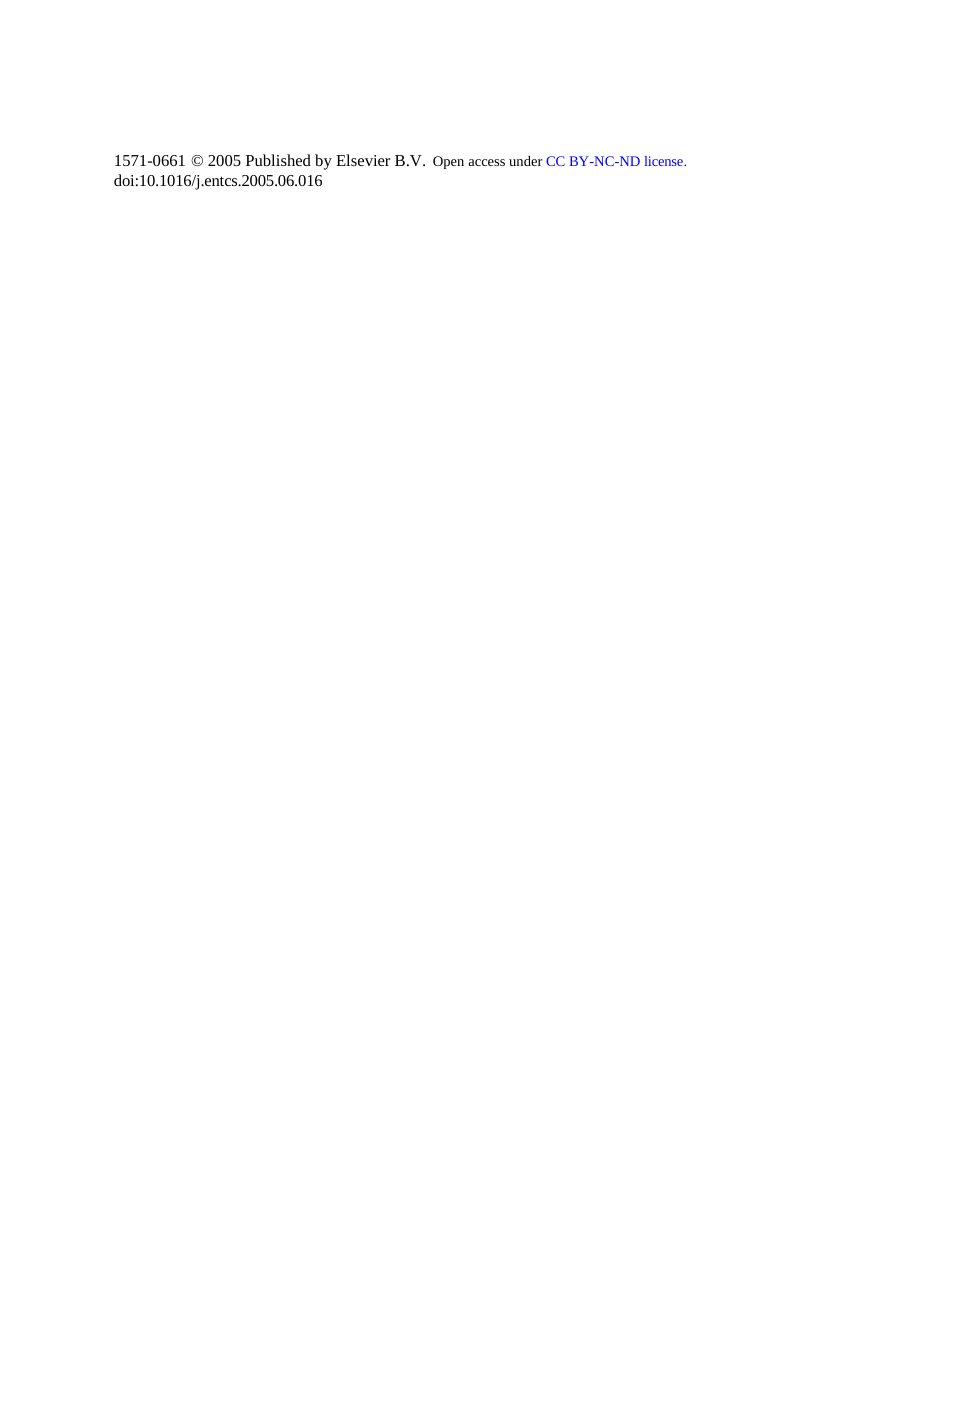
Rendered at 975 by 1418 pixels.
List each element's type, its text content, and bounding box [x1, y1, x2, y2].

text doi:10.1016/j.entcs.2005.06.016 [114, 171, 919, 190]
text 1571-0661 © 2005 Published by Elsevier B.V. Open access under CC BY-NC-ND license. [114, 150, 919, 169]
